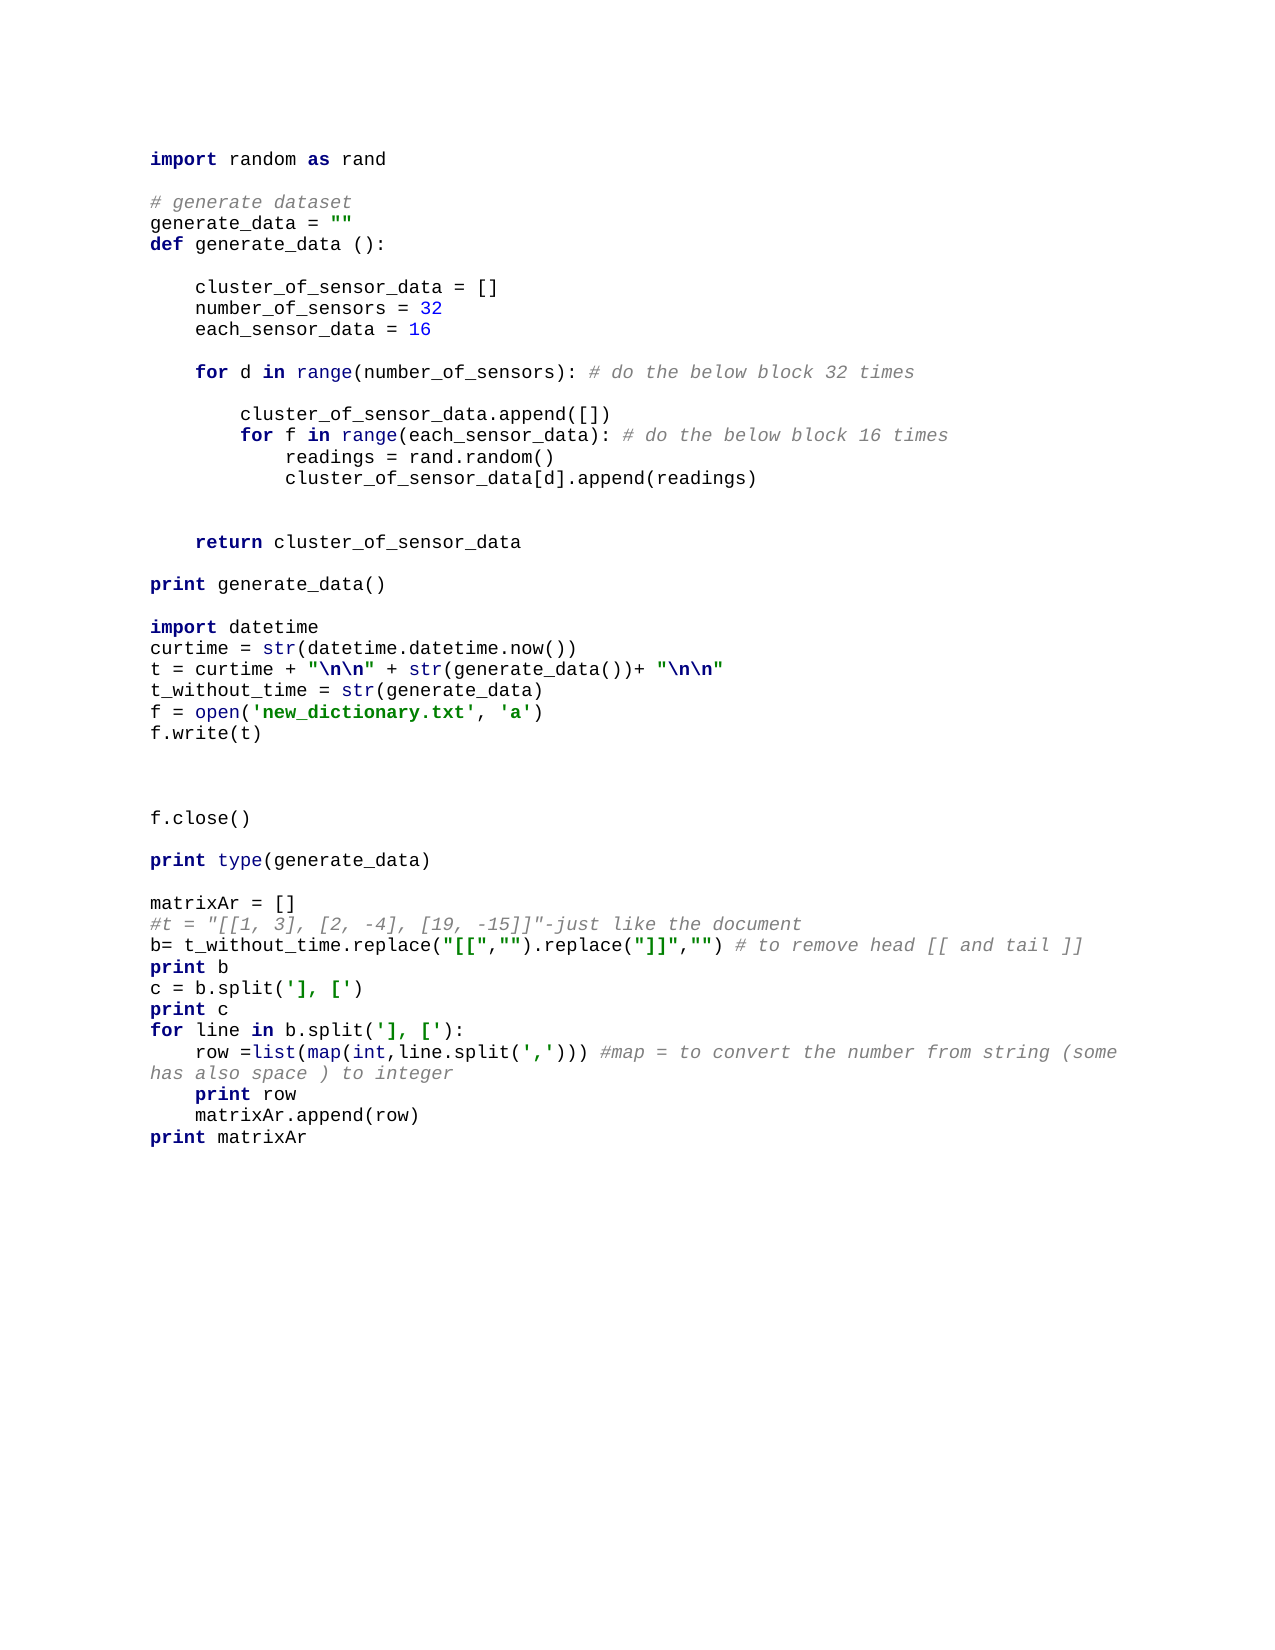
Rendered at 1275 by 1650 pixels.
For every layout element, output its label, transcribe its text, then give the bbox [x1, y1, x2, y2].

text import random as rand # generate dataset generate_data = "" def generate_data (): cluster_of_sensor_data = [] number_of_sensors = 32 each_sensor_data = 16 for d in range(number_of_sensors): # do the below block 32 times cluster_of_sensor_data.append([]) for f in range(each_sensor_data): # do the below block 16 times readings = rand.random() cluster_of_sensor_data[d].append(readings) return cluster_of_sensor_data print generate_data() import datetime curtime = str(datetime.datetime.now()) t = curtime + "\n\n" + str(generate_data())+ "\n\n" t_without_time = str(generate_data) f = open('new_dictionary.txt', 'a') f.write(t) f.close() print type(generate_data) matrixAr = [] #t = "[[1, 3], [2, -4], [19, -15]]"-just like the document b= t_without_time.replace("[[","").replace("]]","") # to remove head [[ and tail ]] print b c = b.split('], [') print c for line in b.split('], ['): row =list(map(int,line.split(','))) #map = to convert the number from string (some has also space ) to integer print row matrixAr.append(row) print matrixAr [150, 150, 1125, 1149]
